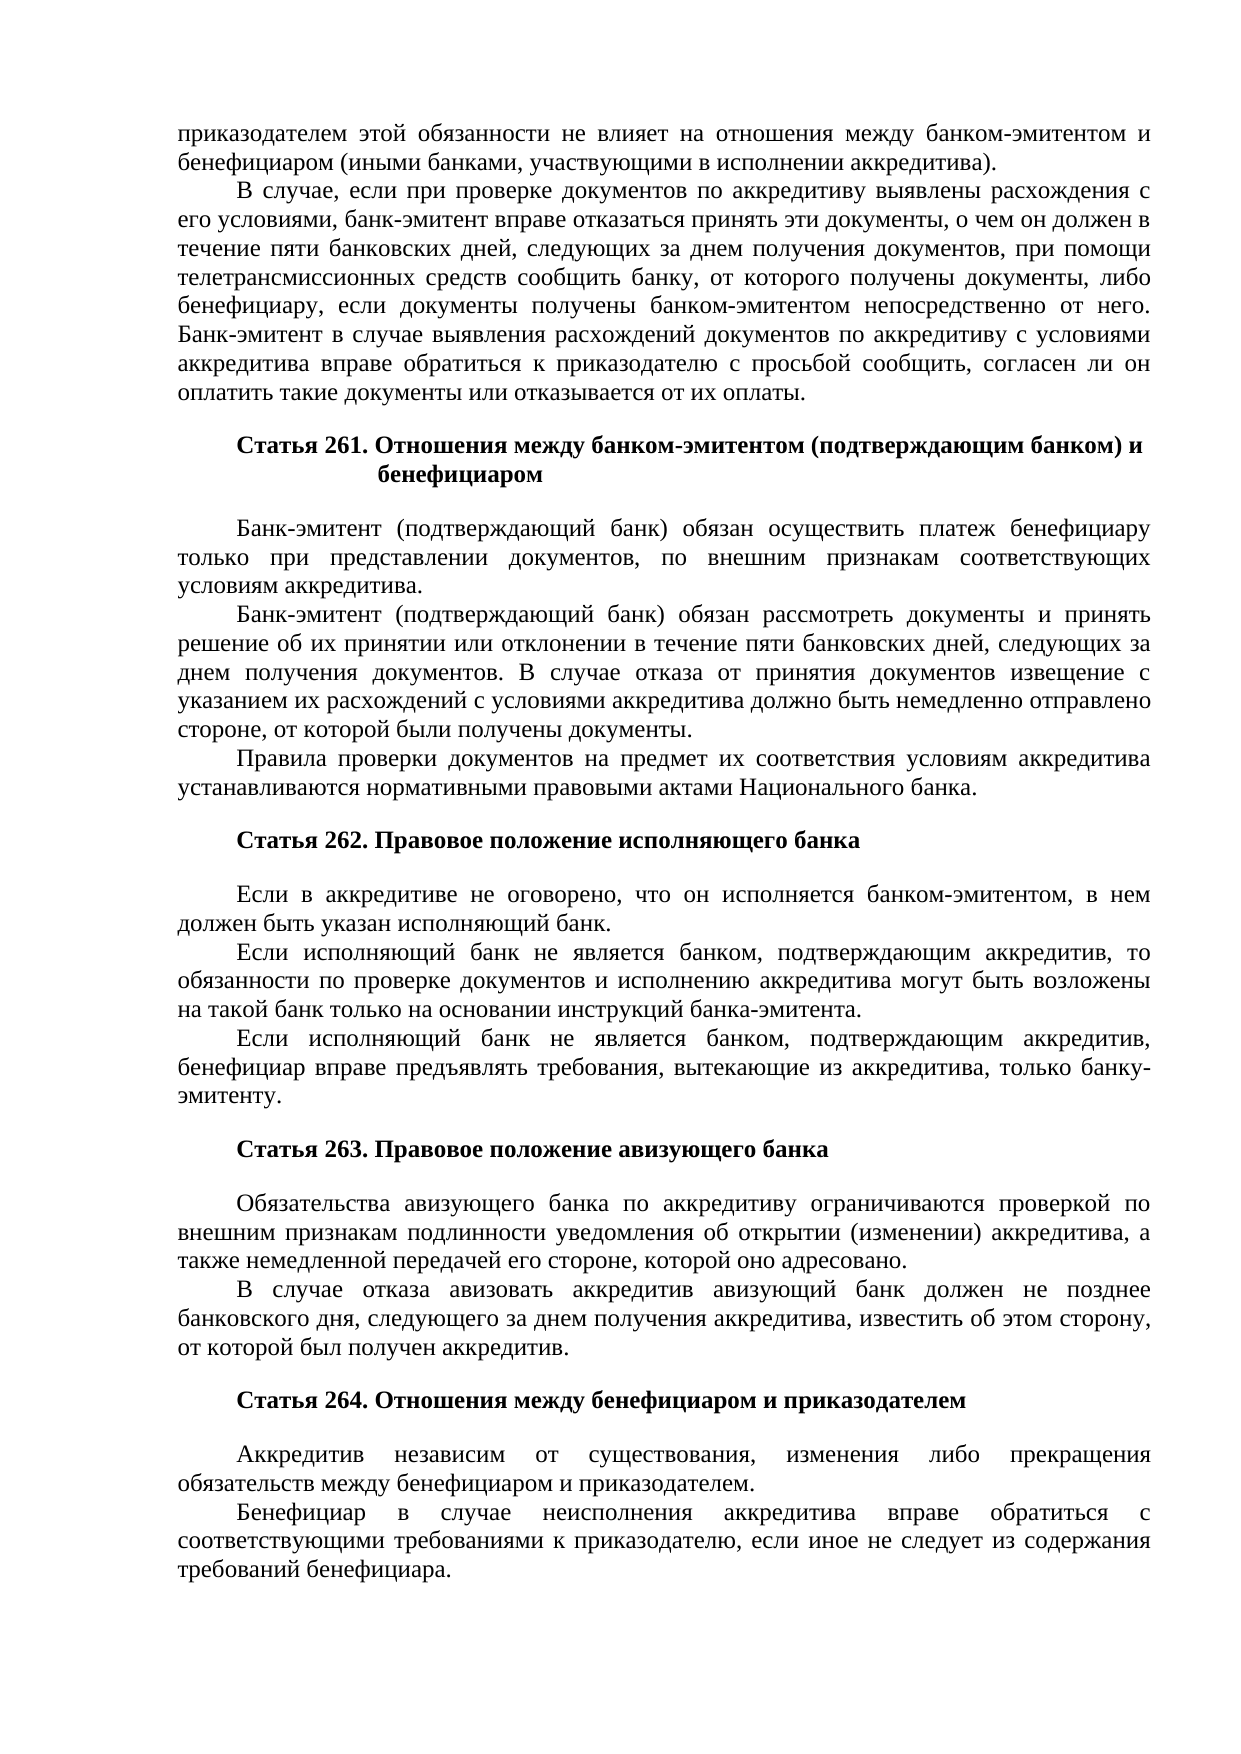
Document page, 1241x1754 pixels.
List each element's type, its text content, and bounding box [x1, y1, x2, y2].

text Банк-эмитент (подтверждающий банк) обязан осуществить платеж бенефициару только при представлении документов, по внешним признакам соответствующих условиям аккредитива. [177, 513, 1152, 599]
text Аккредитив независим от существования, изменения либо прекращения обязательств между бенефициаром и приказодателем. [177, 1439, 1152, 1497]
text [177, 118, 1152, 176]
text Если исполняющий банк не является банком, подтверждающим аккредитив, бенефициар вправе предъявлять требования, вытекающие из аккредитива, только банку-эмитенту. [177, 1023, 1152, 1109]
text Статья 263. Правовое положение авизующего банка [236, 1134, 1152, 1163]
text Статья 262. Правовое положение исполняющего банка [236, 826, 1152, 854]
text В случае отказа авизовать аккредитив авизующий банк должен не позднее банковского дня, следующего за днем получения аккредитива, известить об этом сторону, от которой был получен аккредитив. [177, 1274, 1152, 1361]
text В случае, если при проверке документов по аккредитиву выявлены расхождения с его условиями, банк-эмитент вправе отказаться принять эти документы, о чем он должен в течение пяти банковских дней, следующих за днем получения документов, при помощи телетрансмиссионных средств сообщить банку, от которого получены документы, либо бенефициару, если документы получены банком-эмитентом непосредственно от него. Банк-эмитент в случае выявления расхождений документов по аккредитиву с условиями аккредитива вправе обратиться к приказодателю с просьбой сообщить, согласен ли он оплатить такие документы или отказывается от их оплаты. [177, 176, 1152, 406]
text Правила проверки документов на предмет их соответствия условиям аккредитива устанавливаются нормативными правовыми актами Национального банка. [177, 743, 1152, 801]
text Если исполняющий банк не является банком, подтверждающим аккредитив, то обязанности по проверке документов и исполнению аккредитива могут быть возложены на такой банк только на основании инструкций банка-эмитента. [177, 937, 1152, 1023]
text Бенефициар в случае неисполнения аккредитива вправе обратиться с соответствующими требованиями к приказодателю, если иное не следует из содержания требований бенефициара. [177, 1497, 1152, 1583]
text Обязательства авизующего банка по аккредитиву ограничиваются проверкой по внешним признакам подлинности уведомления об открытии (изменении) аккредитива, а также немедленной передачей его стороне, которой оно адресовано. [177, 1188, 1152, 1274]
text Статья 264. Отношения между бенефициаром и приказодателем [236, 1386, 1152, 1414]
text Статья 261. Отношения между банком-эмитентом (подтверждающим банком) и бенефициаром [236, 431, 1152, 488]
text Если в аккредитиве не оговорено, что он исполняется банком-эмитентом, в нем должен быть указан исполняющий банк. [177, 879, 1152, 937]
text Банк-эмитент (подтверждающий банк) обязан рассмотреть документы и принять решение об их принятии или отклонении в течение пяти банковских дней, следующих за днем получения документов. В случае отказа от принятия документов извещение с указанием их расхождений с условиями аккредитива должно быть немедленно отправлено стороне, от которой были получены документы. [177, 599, 1152, 743]
